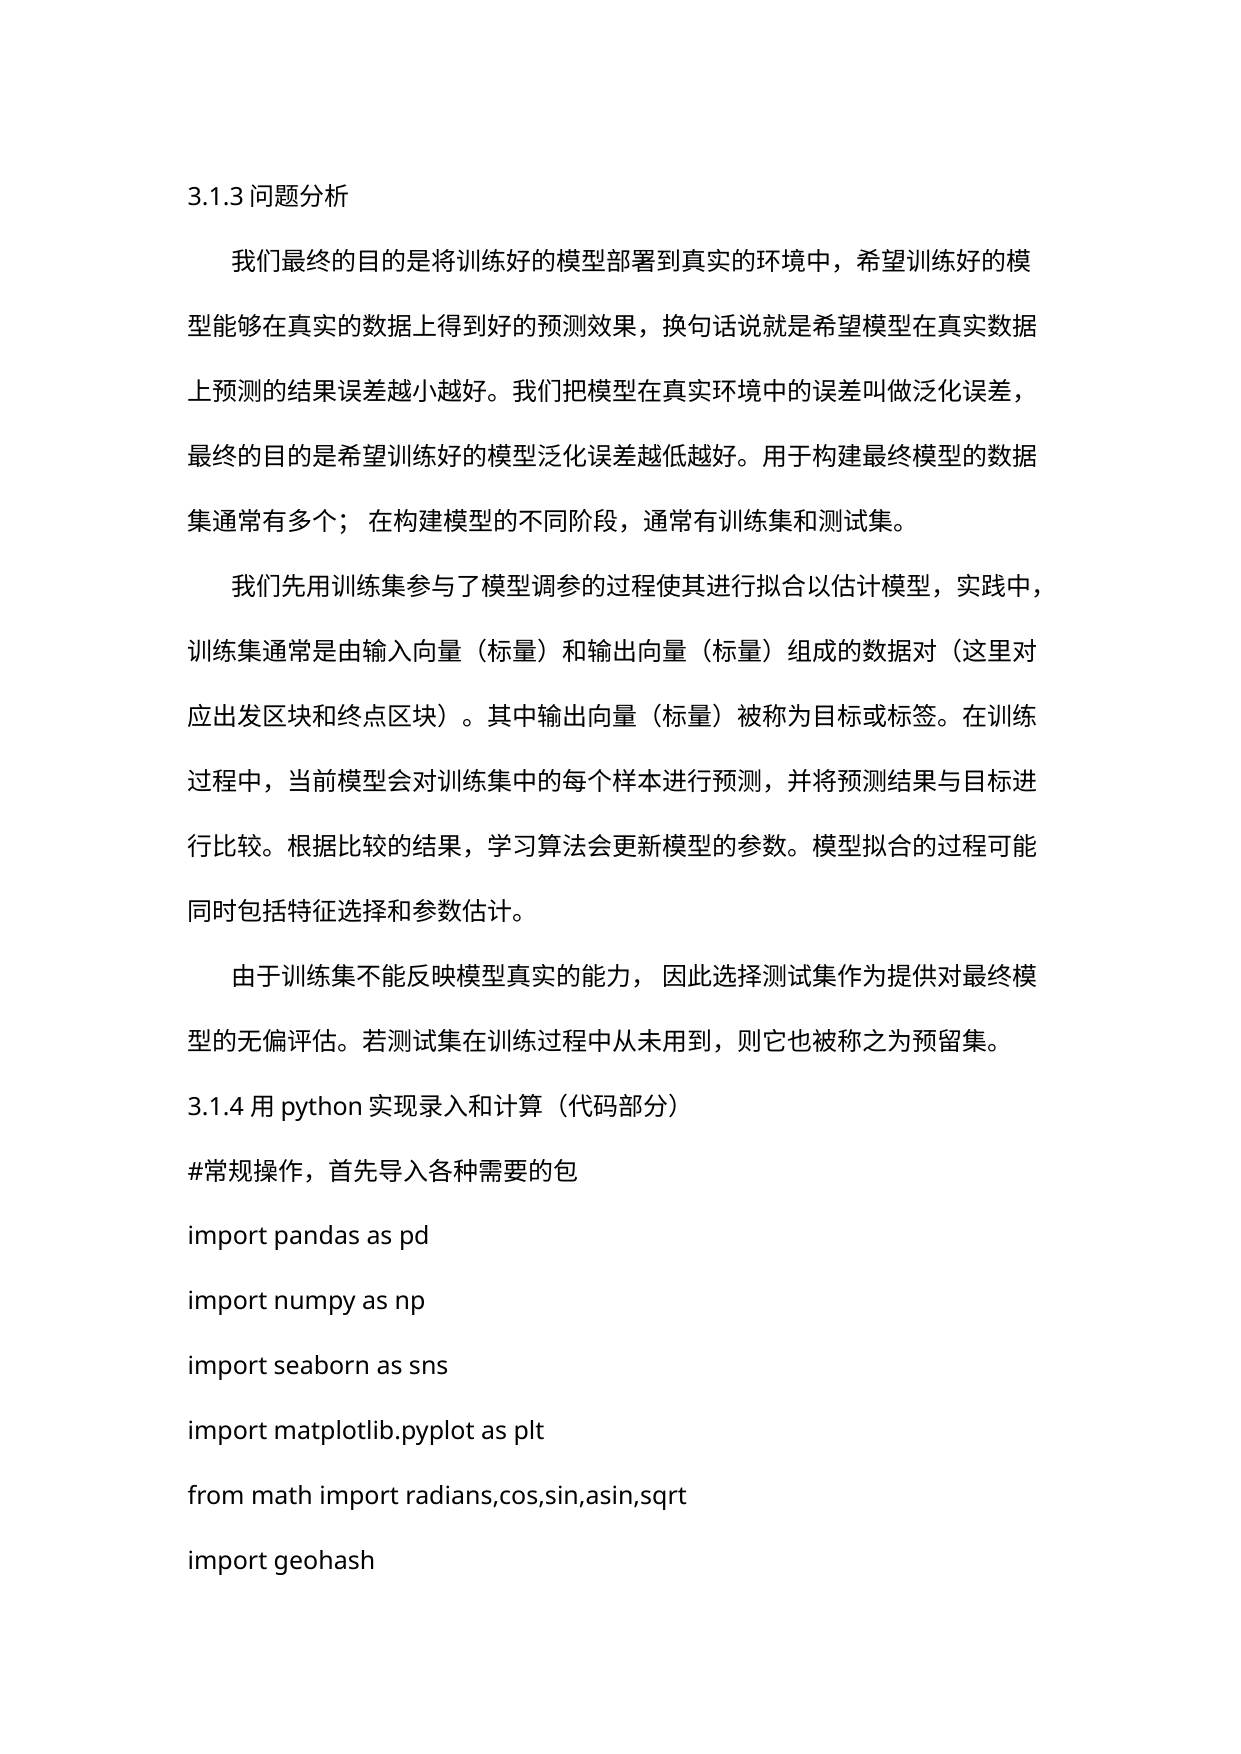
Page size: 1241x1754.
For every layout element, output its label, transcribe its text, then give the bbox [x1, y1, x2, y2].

text import numpy as np [187, 1267, 1053, 1332]
text #常规操作，首先导入各种需要的包 [187, 1137, 1053, 1202]
text import matplotlib.pyplot as plt [187, 1397, 1053, 1462]
text import pandas as pd [187, 1202, 1053, 1267]
text 我们最终的目的是将训练好的模型部署到真实的环境中，希望训练好的模型能够在真实的数据上得到好的预测效果，换句话说就是希望模型在真实数据上预测的结果误差越小越好。我们把模型在真实环境中的误差叫做泛化误差，最终的目的是希望训练好的模型泛化误差越低越好。用于构建最终模型的数据集通常有多个； 在构建模型的不同阶段，通常有训练集和测试集。 [187, 227, 1053, 552]
text 由于训练集不能反映模型真实的能力， 因此选择测试集作为提供对最终模型的无偏评估。若测试集在训练过程中从未用到，则它也被称之为预留集。 [187, 942, 1053, 1072]
text 3.1.4 用python实现录入和计算（代码部分） [187, 1072, 1053, 1137]
text from math import radians,cos,sin,asin,sqrt [187, 1462, 1053, 1527]
text import seaborn as sns [187, 1332, 1053, 1397]
text import geohash [187, 1527, 1053, 1592]
text 我们先用训练集参与了模型调参的过程使其进行拟合以估计模型，实践中，训练集通常是由输入向量（标量）和输出向量（标量）组成的数据对（这里对应出发区块和终点区块）。其中输出向量（标量）被称为目标或标签。在训练过程中，当前模型会对训练集中的每个样本进行预测，并将预测结果与目标进行比较。根据比较的结果，学习算法会更新模型的参数。模型拟合的过程可能同时包括特征选择和参数估计。 [187, 552, 1053, 942]
text 3.1.3问题分析 [187, 162, 1053, 227]
